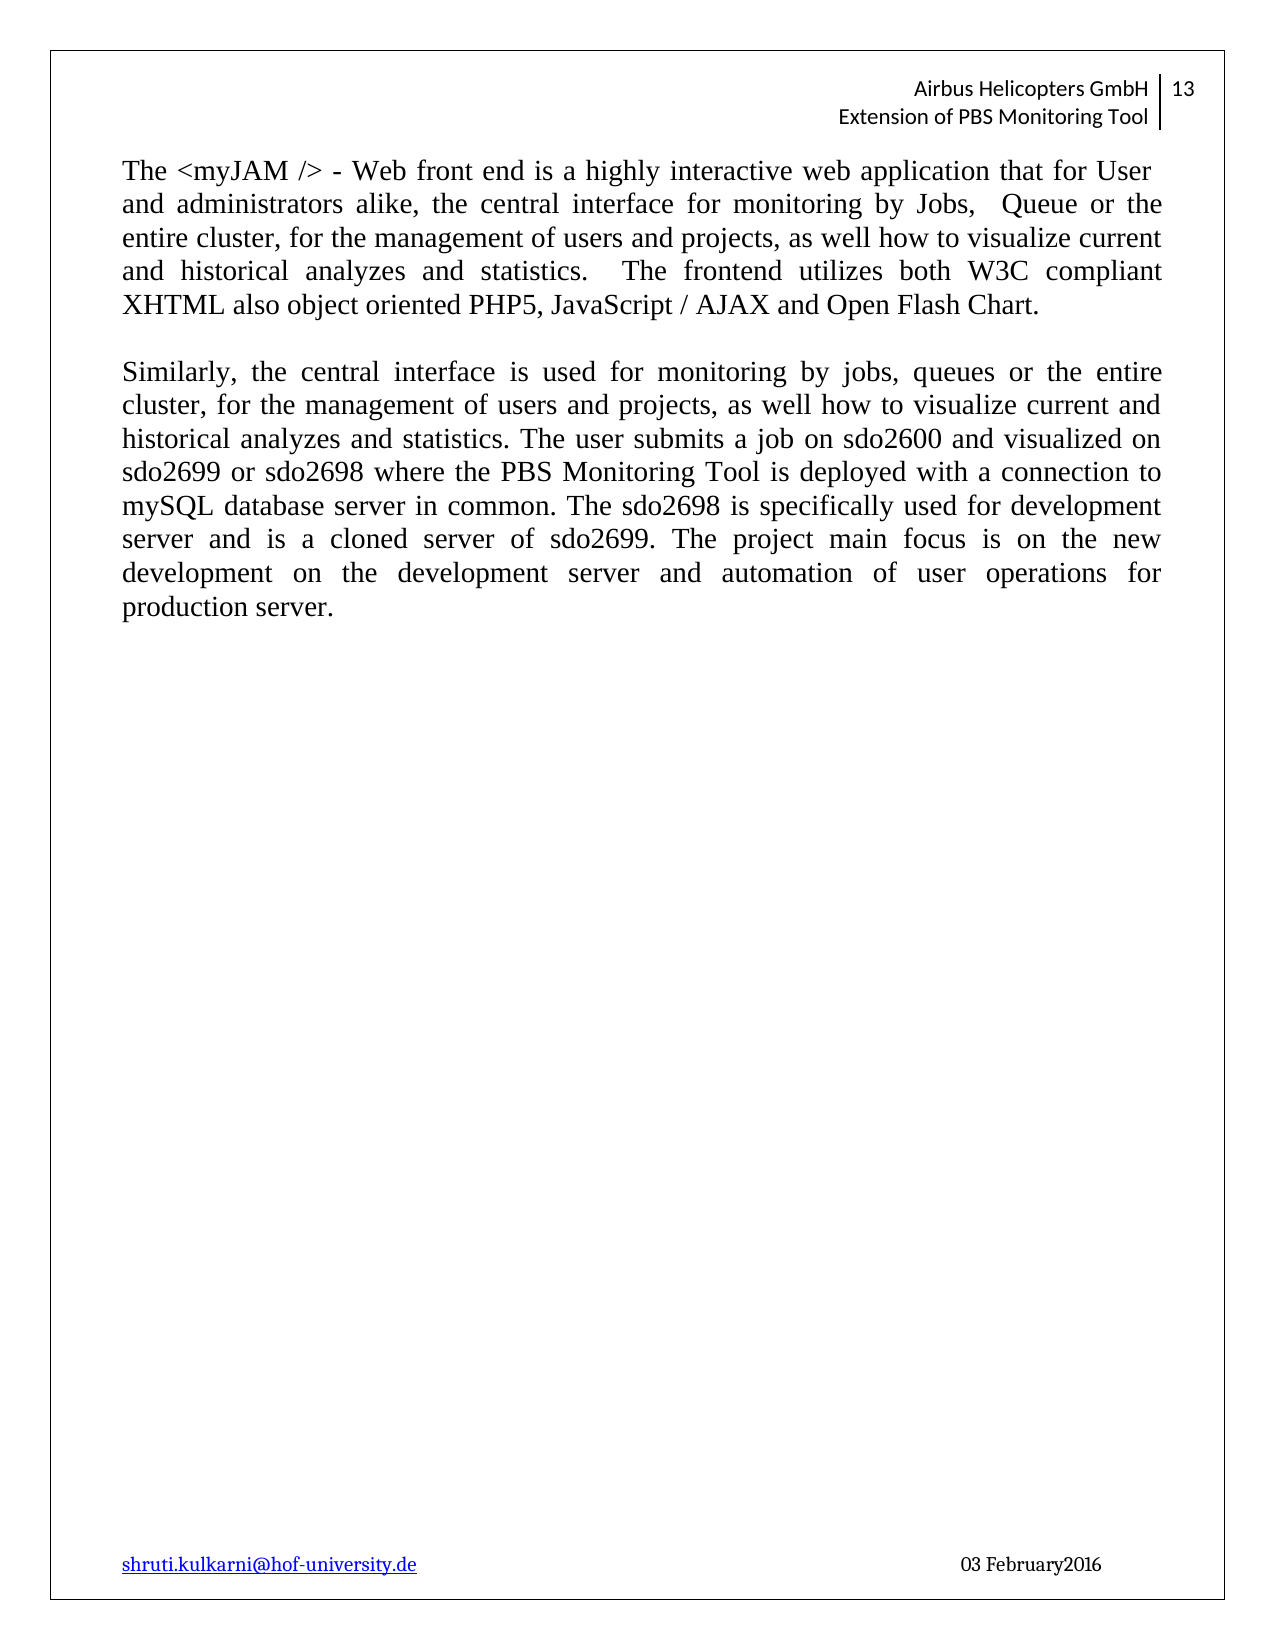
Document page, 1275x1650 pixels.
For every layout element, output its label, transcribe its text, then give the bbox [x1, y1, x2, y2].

text Similarly, the central interface is used for monitoring by jobs, qWarteschlangen oder des ganzen Clusters, fur die Verwaltung von Usern und Projekten, sueues or the entire cluster, for the management of users and projects, as well how to visualize current and historical analyzes and statistics. The user submits a job on sdo2600 and visualized on sdo2699 or sdo2698 where the PBS Monitoring Tool is deployed with a connection to mySQL database server in common. The sdo2698 is specifically used for development server and is a cloned server of sdo2699. The project main focus is on the new development on the development server and automation of user operations for production server. [122, 354, 1162, 622]
text The <myJAM /> - Web front end is a highly interactive web application that for User und Administratoren gleichermaßen das zentrale Interface fur das Monitoring von Jobs, and administrators alike, the central interface for monitoring by Jobs, Warteschlangen oder des ganzen Clusters, fur die Verwaltung von Usern und Projekten, so- Queue or the entire cluster, for the management of users and projects, as well how to visualize current and historical analyzes and statistics. Das Frontend The frontendnutzt neben W3C-konformem XHTML [Pem02] auch objektorientiertes PHP5 [PHP], Ja- utilizes both W3C compliant XHTML also object oriented PHP5, JavaScript / AJAX und OpenFlashChart [Gla].vaScript / AJAX and Open Flash Chart. [122, 153, 1162, 320]
